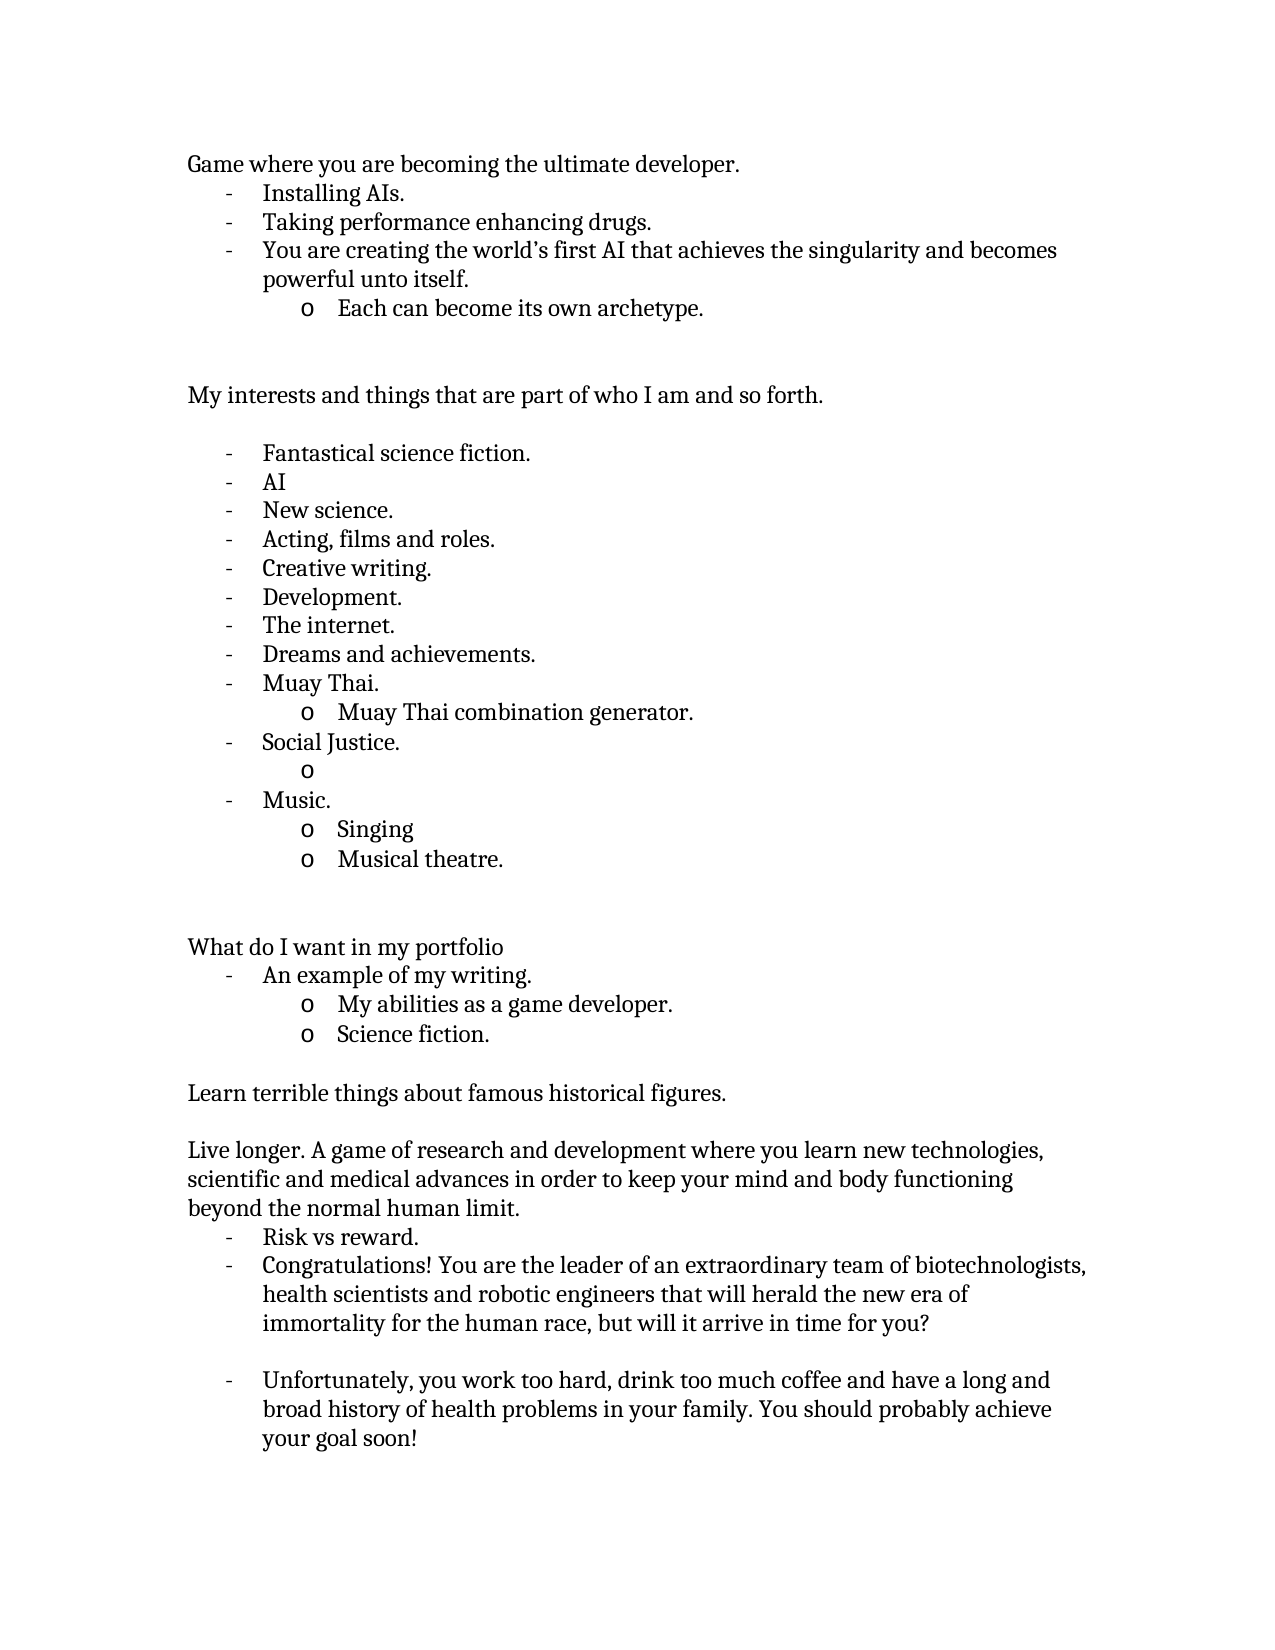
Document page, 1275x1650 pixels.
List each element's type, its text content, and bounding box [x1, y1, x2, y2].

text My interests and things that are part of who I am and so forth. [187, 381, 1087, 410]
list AI [225, 467, 1087, 496]
list You are creating the world’s first AI that achieves the singularity and becomes powerful unto itself. [225, 236, 1087, 294]
list Each can become its own archetype. [300, 294, 1087, 324]
list Fantastical science fiction. [225, 439, 1087, 467]
text Live longer. A game of research and development where you learn new technologies, scientific and medical advances in order to keep your mind and body functioning beyond the normal human limit. [187, 1136, 1087, 1222]
list Creative writing. [225, 554, 1087, 582]
list My abilities as a game developer. [300, 990, 1087, 1020]
list Dreams and achievements. [225, 640, 1087, 669]
list New science. [225, 496, 1087, 525]
list Unfortunately, you work too hard, drink too much coffee and have a long and broad history of health problems in your family. You should probably achieve your goal soon! [225, 1366, 1087, 1452]
list Taking performance enhancing drugs. [225, 207, 1087, 236]
list Congratulations! You are the leader of an extraordinary team of biotechnologists, health scientists and robotic engineers that will herald the new era of immortality for the human race, but will it arrive in time for you? [225, 1251, 1087, 1337]
list Musical theatre. [300, 845, 1087, 875]
list Social Justice. [225, 727, 1087, 756]
list Music. [225, 786, 1087, 815]
text What do I want in my portfolio [187, 932, 1087, 961]
list Science fiction. [300, 1020, 1087, 1050]
text Learn terrible things about famous historical figures. [187, 1079, 1087, 1107]
list Acting, films and roles. [225, 525, 1087, 554]
list Installing AIs. [225, 179, 1087, 207]
list Risk vs reward. [225, 1222, 1087, 1251]
list An example of my writing. [225, 961, 1087, 990]
list Muay Thai. [225, 669, 1087, 697]
list Muay Thai combination generator. [300, 697, 1087, 727]
list The internet. [225, 611, 1087, 640]
list Development. [225, 582, 1087, 611]
text Game where you are becoming the ultimate developer. [187, 150, 1087, 179]
list Singing [300, 815, 1087, 845]
